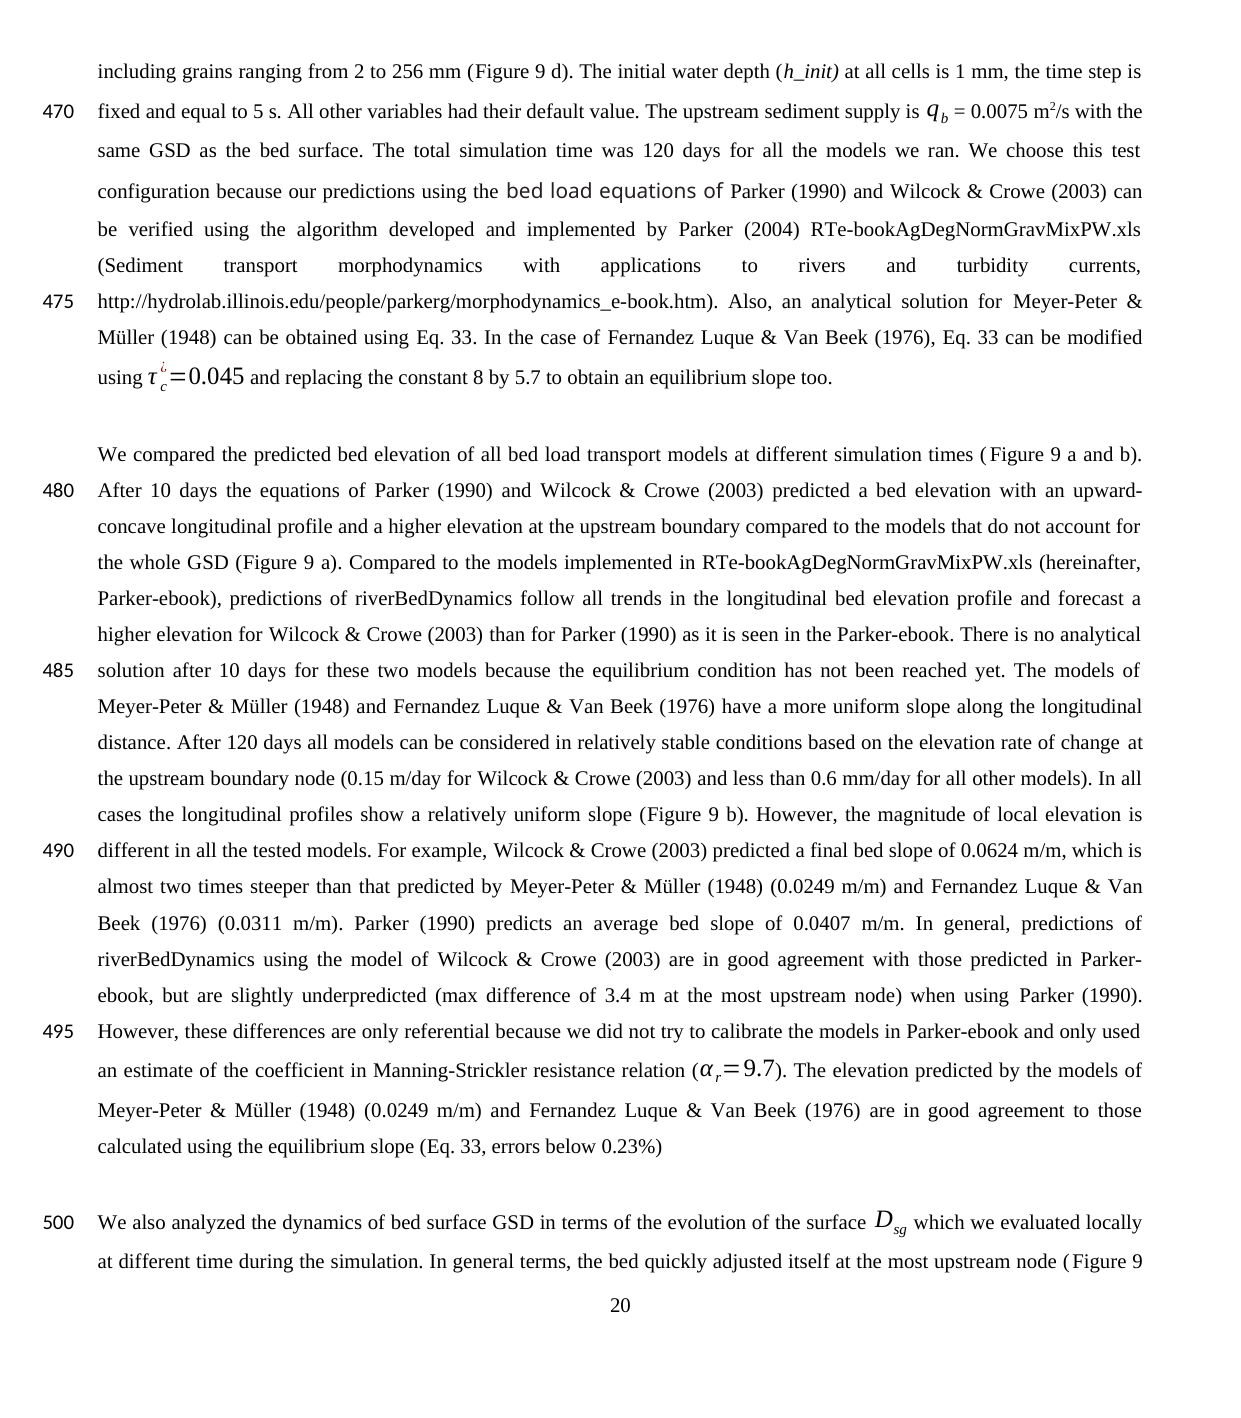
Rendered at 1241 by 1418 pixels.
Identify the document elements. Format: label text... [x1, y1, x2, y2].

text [97, 1206, 1143, 1273]
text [97, 59, 1143, 394]
text We compared the predicted bed elevation of all bed load transport models at different simulation times (Figure 9 a and b). After 10 days the equations of Parker (1990) and Wilcock & Crowe (2003) predicted a bed elevation with an upward-concave longitudinal profile and a higher elevation at the upstream boundary compared to the models that do not account for the whole GSD (Figure 9 a). Compared to the models implemented in RTe-bookAgDegNormGravMixPW.xls (hereinafter, Parker-ebook), predictions of riverBedDynamics follow all trends in the longitudinal bed elevation profile and forecast a higher elevation for Wilcock & Crowe (2003) than for Parker (1990) as it is seen in the Parker-ebook. There is no analytical solution after 10 days for these two models because the equilibrium condition has not been reached yet. The models of Meyer-Peter & Müller (1948) and Fernandez Luque & Van Beek (1976) have a more uniform slope along the longitudinal distance. After 120 days all models can be considered in relatively stable conditions based on the elevation rate of change at the upstream boundary node (0.15 m/day for Wilcock & Crowe (2003) and less than 0.6 mm/day for all other models). In all cases the longitudinal profiles show a relatively uniform slope (Figure 9 b). However, the magnitude of local elevation is different in all the tested models. For example, Wilcock & Crowe (2003) predicted a final bed slope of 0.0624 m/m, which is almost two times steeper than that predicted by Meyer-Peter & Müller (1948) (0.0249 m/m) and Fernandez Luque & Van Beek (1976) (0.0311 m/m). Parker (1990) predicts an average bed slope of 0.0407 m/m. In general, predictions of riverBedDynamics using the model of Wilcock & Crowe (2003) are in good agreement with those predicted in Parker-ebook, but are slightly underpredicted (max difference of 3.4 m at the most upstream node) when using Parker (1990). However, these differences are only referential because we did not try to calibrate the models in Parker-ebook and only used an estimate of the coefficient in Manning-Strickler resistance relation (). The elevation predicted by the models of Meyer-Peter & Müller (1948) (0.0249 m/m) and Fernandez Luque & Van Beek (1976) are in good agreement to those calculated using the equilibrium slope (Eq. 33, errors below 0.23%) [97, 442, 1143, 1158]
